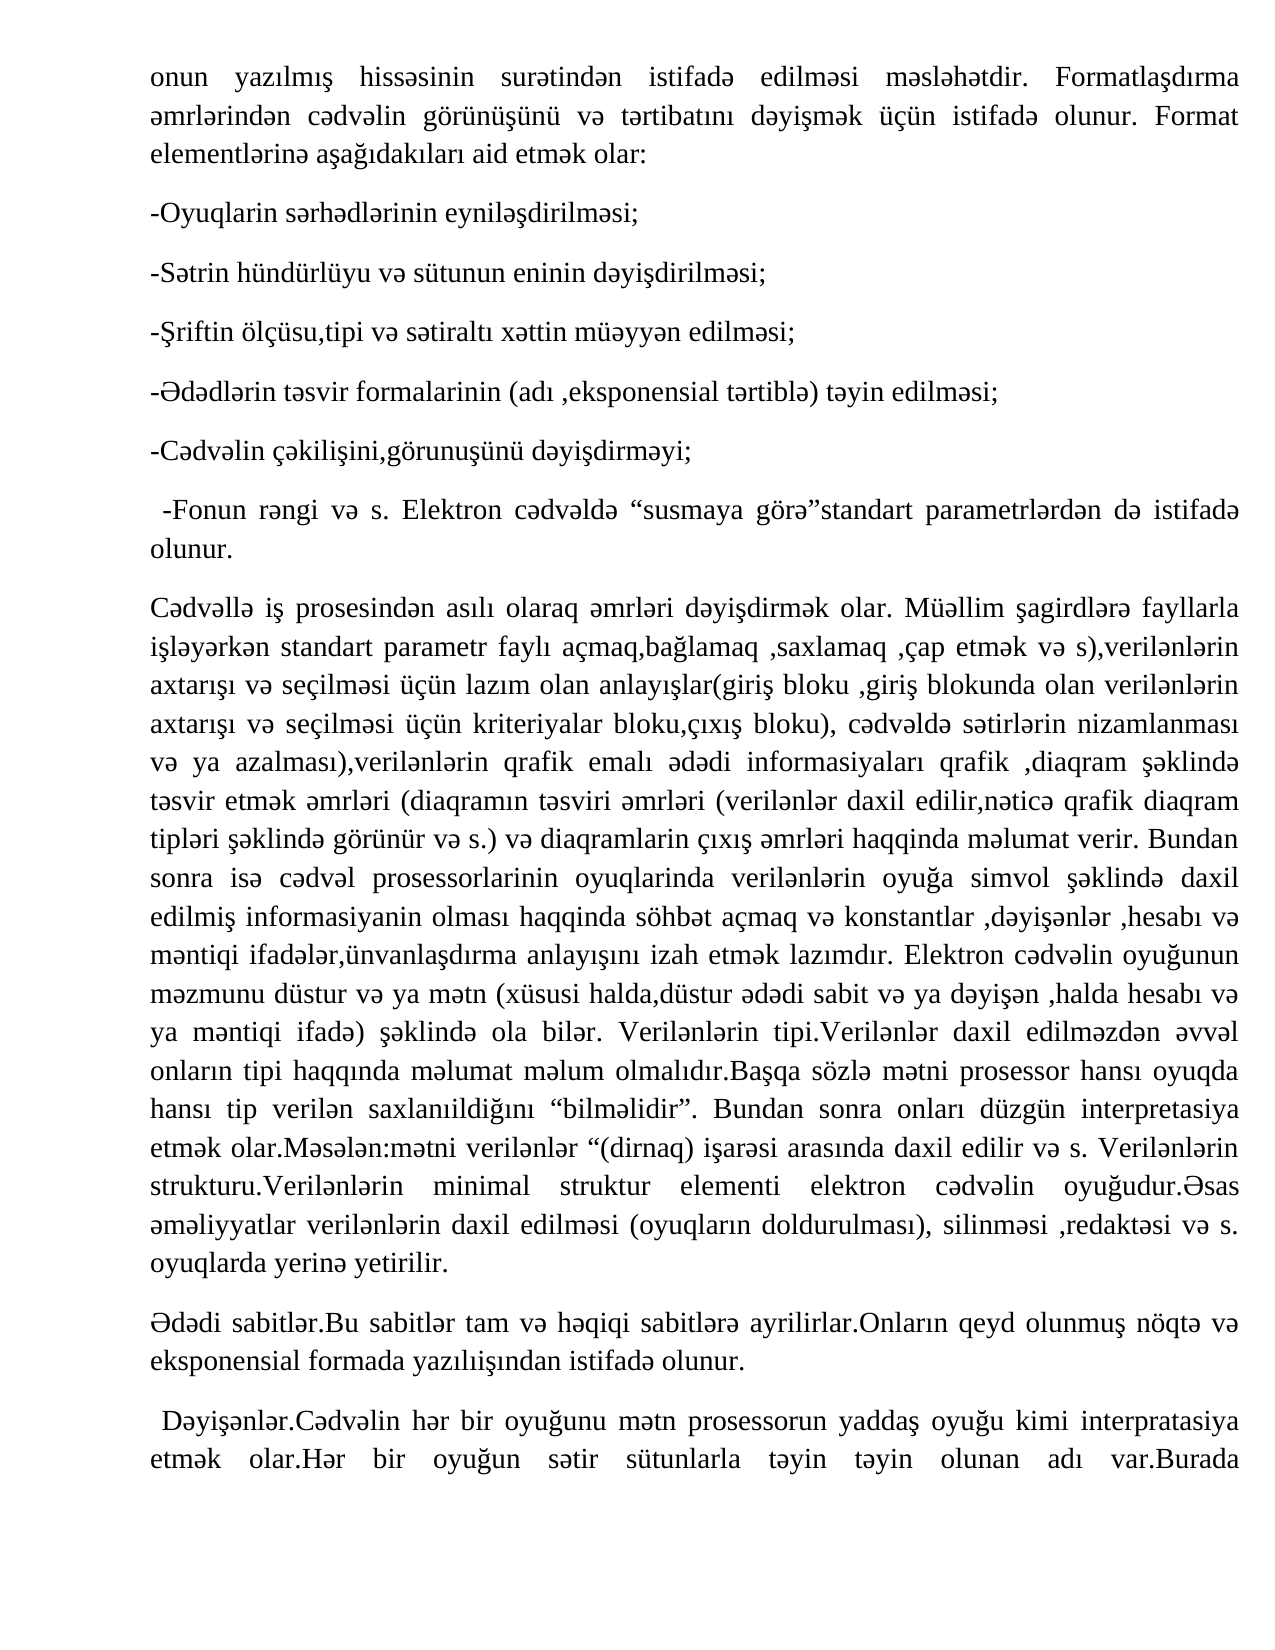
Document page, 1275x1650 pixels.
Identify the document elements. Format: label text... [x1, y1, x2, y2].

text Ədədi sabitlər.Bu sabitlər tam və həqiqi sabitlərə ayrilirlar.Onların qeyd olunmuş nöqtə və eksponensial formada yazılıişından istifadə olunur. [150, 1305, 1240, 1377]
text -Ədədlərin təsvir formalarinin (adı ,eksponensial tərtiblə) təyin edilməsi; [150, 374, 1240, 407]
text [150, 1403, 1240, 1475]
text -Cədvəlin çəkilişini,görunuşünü dəyişdirməyi; [150, 433, 1240, 467]
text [150, 59, 1240, 170]
text -Oyuqlarin sərhədlərinin eyniləşdirilməsi; [150, 196, 1240, 229]
text Cədvəllə iş prosesindən asılı olaraq əmrləri dəyişdirmək olar. Müəllim şagirdlərə fayllarla işləyərkən standart parametr faylı açmaq,bağlamaq ,saxlamaq ,çap etmək və s),verilənlərin axtarışı və seçilməsi üçün lazım olan anlayışlar(giriş bloku ,giriş blokunda olan verilənlərin axtarışı və seçilməsi üçün kriteriyalar bloku,çıxış bloku), cədvəldə sətirlərin nizamlanması və ya azalması),verilənlərin qrafik emalı ədədi informasiyaları qrafik ,diaqram şəklində təsvir etmək əmrləri (diaqramın təsviri əmrləri (verilənlər daxil edilir,nəticə qrafik diaqram tipləri şəklində görünür və s.) və diaqramlarin çıxış əmrləri haqqinda məlumat verir. Bundan sonra isə cədvəl prosessorlarinin oyuqlarinda verilənlərin oyuğa simvol şəklində daxil edilmiş informasiyanin olması haqqinda söhbət açmaq və konstantlar ,dəyişənlər ,hesabı və məntiqi ifadələr,ünvanlaşdırma anlayışını izah etmək lazımdır. Elektron cədvəlin oyuğunun məzmunu düstur və ya mətn (xüsusi halda,düstur ədədi sabit və ya dəyişən ,halda hesabı və ya məntiqi ifadə) şəklində ola bilər. Verilənlərin tipi.Verilənlər daxil edilməzdən əvvəl onların tipi haqqında məlumat məlum olmalıdır.Başqa sözlə mətni prosessor hansı oyuqda hansı tip verilən saxlanıildiğını “bilməlidir”. Bundan sonra onları düzgün interpretasiya etmək olar.Məsələn:mətni verilənlər “(dirnaq) işarəsi arasında daxil edilir və s. Verilənlərin strukturu.Verilənlərin minimal struktur elementi elektron cədvəlin oyuğudur.Əsas əməliyyatlar verilənlərin daxil edilməsi (oyuqların doldurulması), silinməsi ,redaktəsi və s. oyuqlarda yerinə yetirilir. [150, 590, 1240, 1279]
text -Sətrin hündürlüyu və sütunun eninin dəyişdirilməsi; [150, 255, 1240, 288]
text -Fonun rəngi və s. Elektron cədvəldə “susmaya görə”standart parametrlərdən də istifadə olunur. [150, 492, 1240, 564]
text -Şriftin ölçüsu,tipi və sətiraltı xəttin müəyyən edilməsi; [150, 314, 1240, 348]
